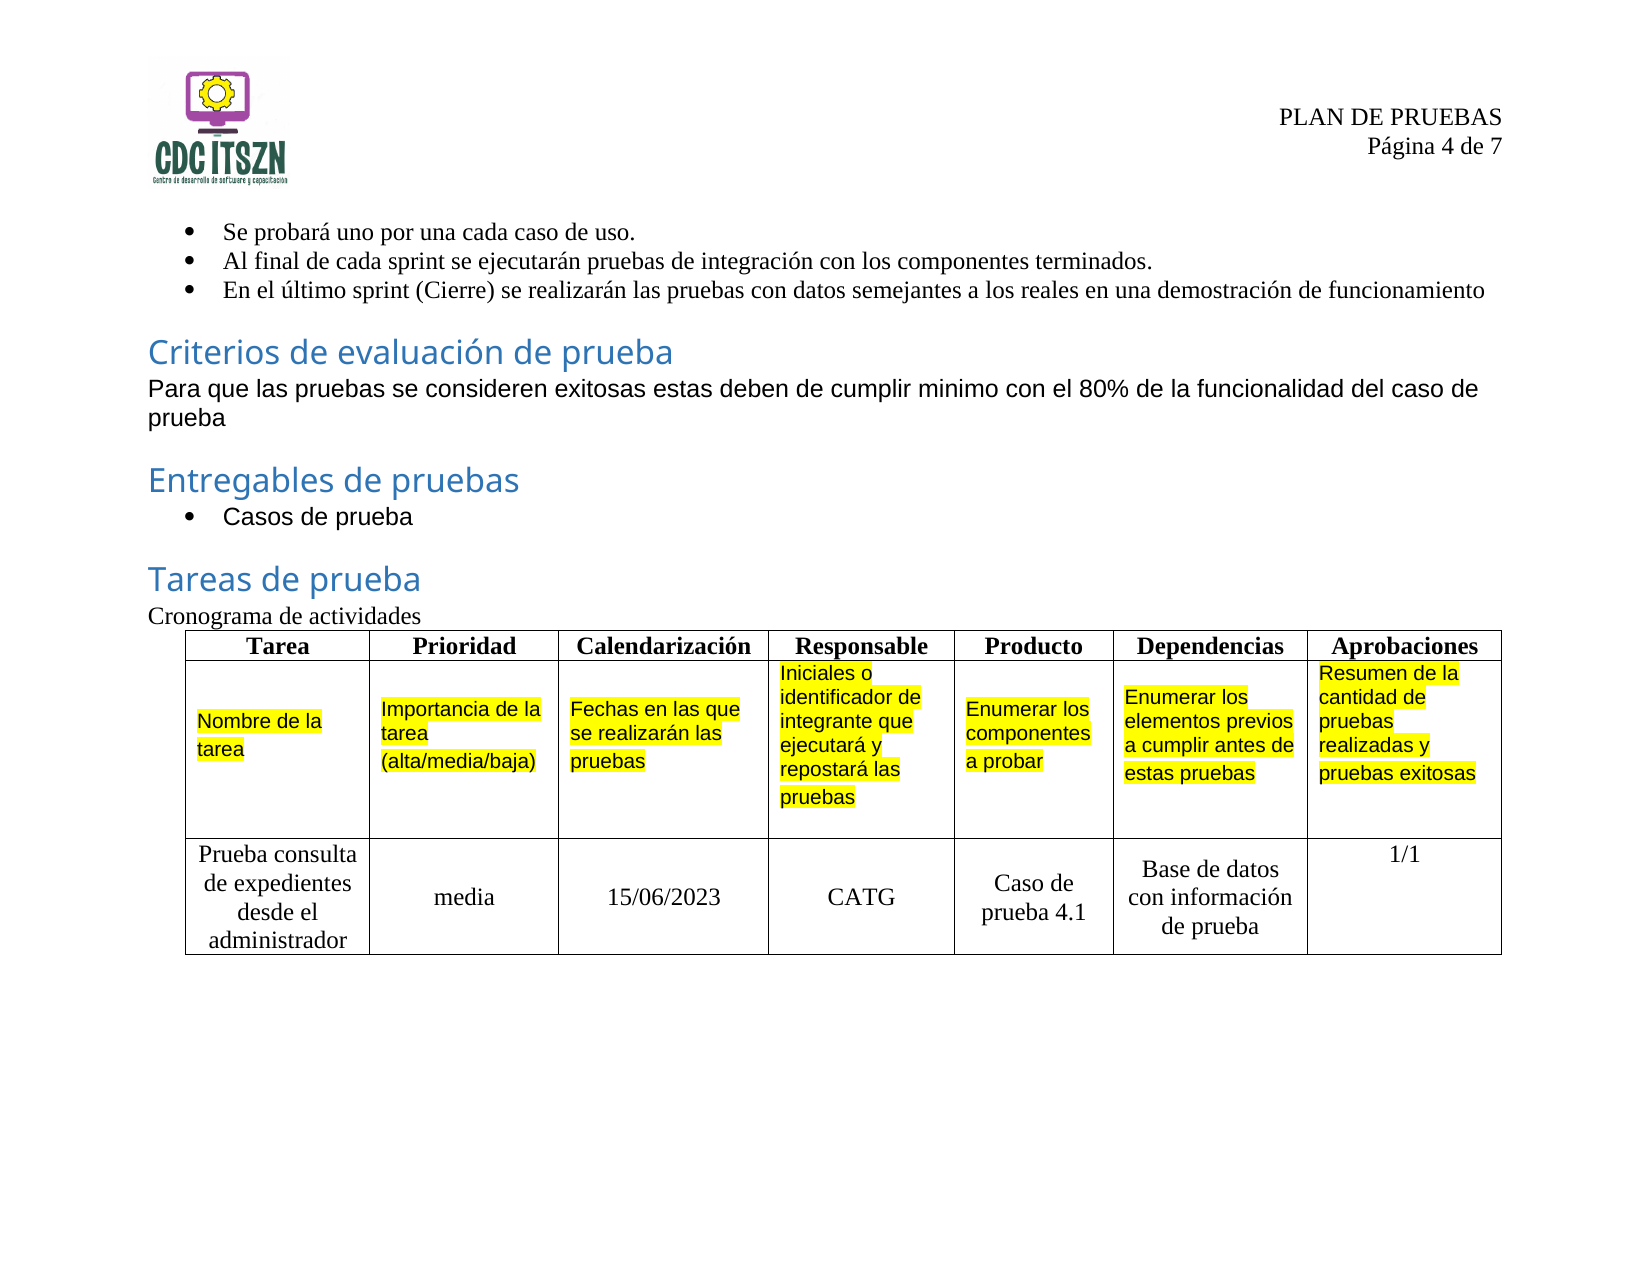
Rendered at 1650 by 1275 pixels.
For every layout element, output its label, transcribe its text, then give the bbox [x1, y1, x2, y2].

table_cell 1/1 [1308, 839, 1501, 954]
table_cell Iniciales o identificador de integrante que ejecutará y repostará las pruebas [769, 661, 954, 838]
table_header Prioridad [370, 631, 558, 660]
table_cell Enumerar los componentes a probar [955, 661, 1113, 838]
list Se probará uno por una cada caso de uso. [185, 217, 1502, 246]
table_cell Importancia de la tarea (alta/media/baja) [370, 661, 558, 838]
list Al final de cada sprint se ejecutarán pruebas de integración con los componentes terminados. [185, 246, 1502, 275]
table_cell media [370, 839, 558, 954]
table_cell Caso de prueba 4.1 [955, 839, 1113, 954]
picture [147, 56, 290, 189]
table_header Producto [955, 631, 1113, 660]
table_cell 15/06/2023 [559, 839, 768, 954]
table_cell Base de datos con información de prueba [1114, 839, 1307, 954]
list Casos de prueba [185, 502, 1502, 531]
table_header Calendarización [559, 631, 768, 660]
list En el último sprint (Cierre) se realizarán las pruebas con datos semejantes a los reales en una demostración de funcionamiento [185, 275, 1502, 304]
subtitle Tareas de prueba [148, 556, 1502, 601]
table_header Aprobaciones [1308, 631, 1501, 660]
table_header Tarea [186, 631, 369, 660]
table_header Responsable [769, 631, 954, 660]
table_cell Prueba consulta de expedientes desde el administrador [186, 839, 369, 954]
table_cell Nombre de la tarea [186, 661, 369, 838]
table_cell Enumerar los elementos previos a cumplir antes de estas pruebas [1114, 661, 1307, 838]
table_cell CATG [769, 839, 954, 954]
subtitle Entregables de pruebas [148, 457, 1502, 502]
text Cronograma de actividades [148, 601, 1502, 630]
table_header Dependencias [1114, 631, 1307, 660]
subtitle Criterios de evaluación de prueba [148, 329, 1502, 374]
table_cell Fechas en las que se realizarán las pruebas [559, 661, 768, 838]
table_cell Resumen de la cantidad de pruebas realizadas y pruebas exitosas [1308, 661, 1501, 838]
text Para que las pruebas se consideren exitosas estas deben de cumplir minimo con el 80% de la funcionalidad del caso de prueba [148, 374, 1502, 432]
